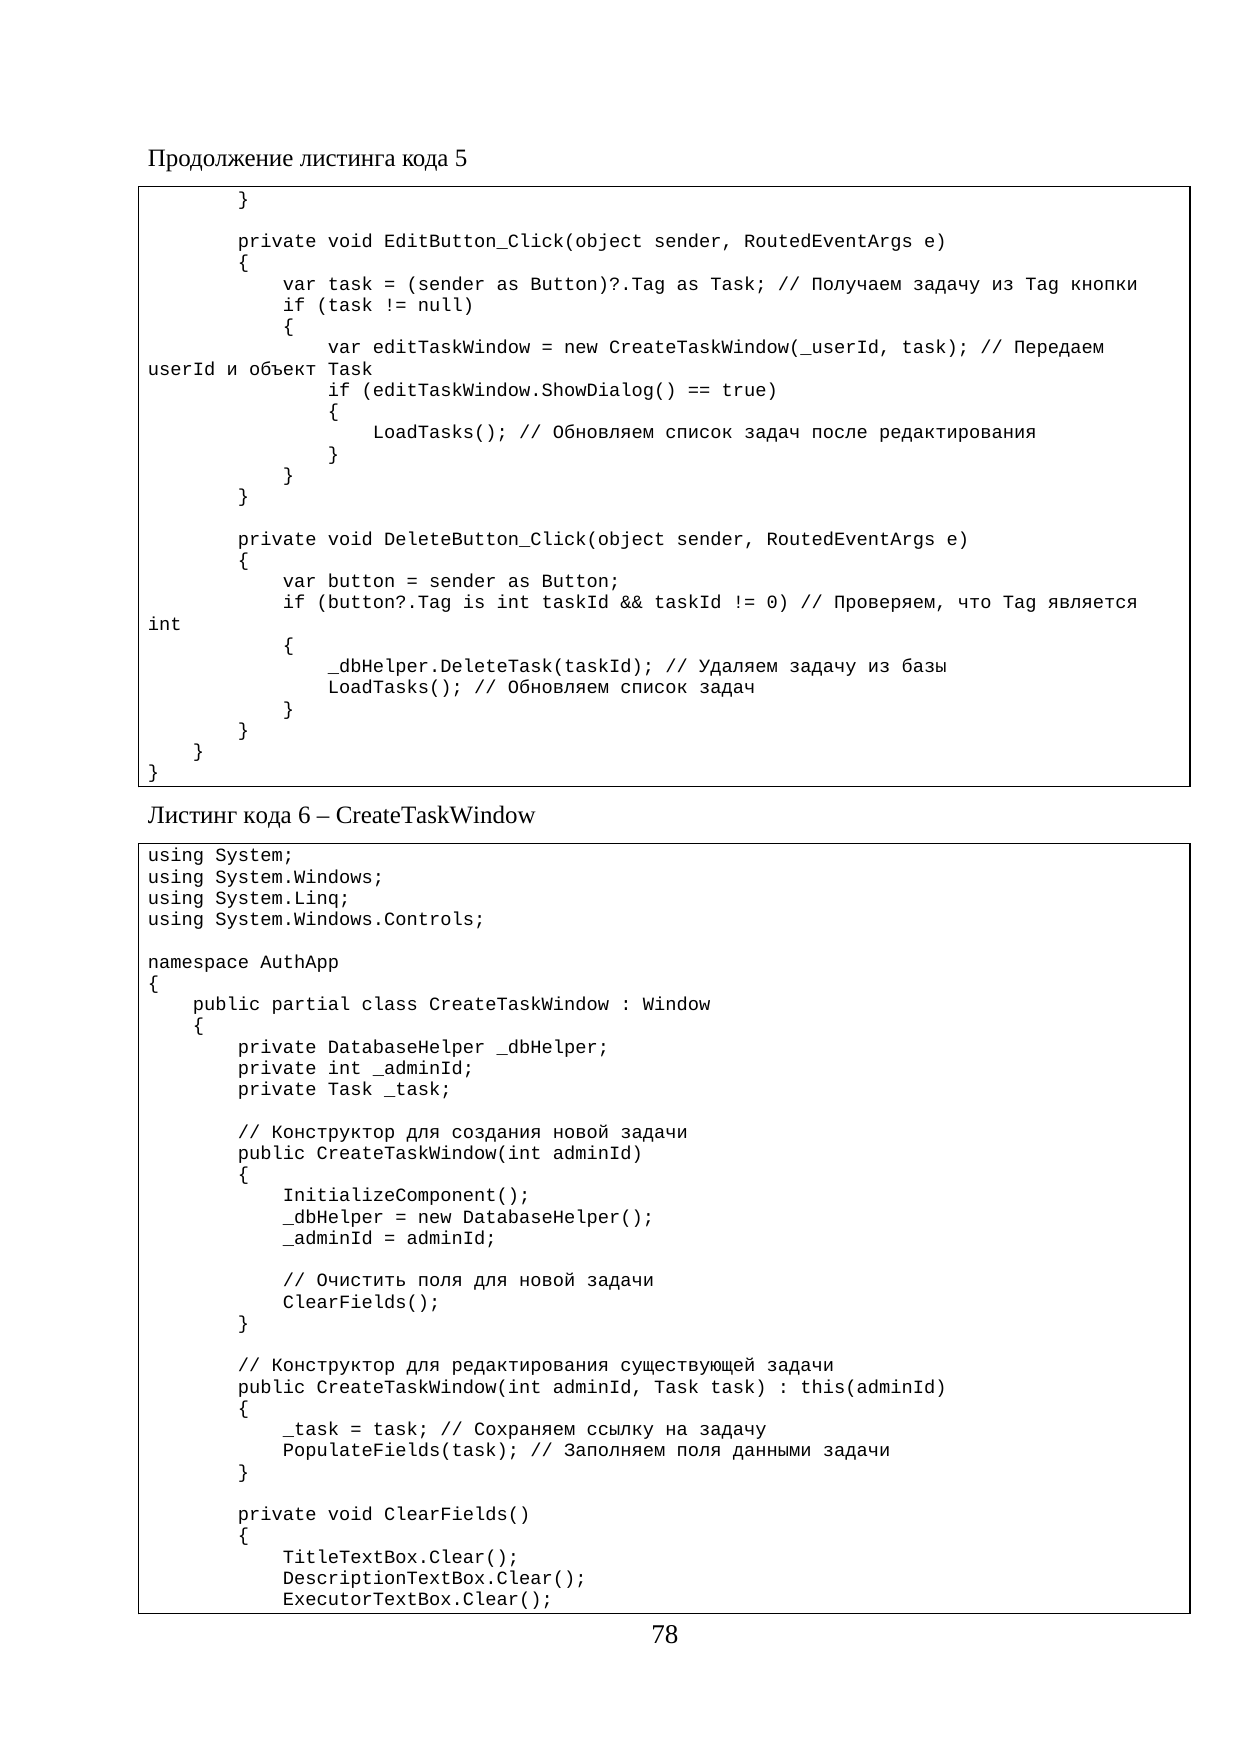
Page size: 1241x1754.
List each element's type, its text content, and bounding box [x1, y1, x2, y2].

text { [148, 636, 1181, 657]
text { [148, 1016, 1181, 1037]
text if (task != null) [148, 296, 1181, 317]
text ExecutorTextBox.Clear(); [139, 1587, 1189, 1613]
text private DatabaseHelper _dbHelper; [148, 1037, 1181, 1059]
text { [148, 551, 1181, 572]
text public partial class CreateTaskWindow : Window [148, 995, 1181, 1016]
text private void EditButton_Click(object sender, RoutedEventArgs e) [148, 232, 1181, 253]
text } [139, 760, 1189, 786]
text } [148, 1314, 1181, 1335]
text ClearFields(); [148, 1292, 1181, 1314]
text { [148, 1165, 1181, 1186]
text } [148, 721, 1181, 742]
text if (button?.Tag is int taskId && taskId != 0) // Проверяем, что Tag является int [148, 593, 1181, 636]
text var button = sender as Button; [148, 572, 1181, 593]
text { [148, 253, 1181, 274]
text } [148, 699, 1181, 721]
text { [148, 402, 1181, 423]
text PopulateFields(task); // Заполняем поля данными задачи [148, 1441, 1181, 1462]
text private Task _task; [148, 1080, 1181, 1101]
text // Очистить поля для новой задачи [148, 1271, 1181, 1292]
text } [148, 1462, 1181, 1484]
text _dbHelper = new DatabaseHelper(); [148, 1207, 1181, 1229]
text TitleTextBox.Clear(); [148, 1547, 1181, 1569]
text DescriptionTextBox.Clear(); [148, 1569, 1181, 1587]
text _adminId = adminId; [148, 1229, 1181, 1250]
text { [148, 974, 1181, 995]
text } [148, 444, 1181, 466]
text using System.Linq; [148, 889, 1181, 910]
text public CreateTaskWindow(int adminId, Task task) : this(adminId) [148, 1377, 1181, 1399]
text using System; [139, 844, 1189, 867]
text Продолжение листинга кода 5 [148, 143, 1181, 172]
text using System.Windows.Controls; [148, 910, 1181, 931]
text private void DeleteButton_Click(object sender, RoutedEventArgs e) [148, 529, 1181, 551]
text _dbHelper.DeleteTask(taskId); // Удаляем задачу из базы [148, 657, 1181, 678]
text var task = (sender as Button)?.Tag as Task; // Получаем задачу из Tag кнопки [148, 274, 1181, 296]
text InitializeComponent(); [148, 1186, 1181, 1207]
text public CreateTaskWindow(int adminId) [148, 1144, 1181, 1165]
text using System.Windows; [148, 867, 1181, 889]
text { [148, 1526, 1181, 1547]
text { [148, 317, 1181, 338]
text Листинг кода 6 – CreateTaskWindow [148, 800, 1181, 829]
text } [148, 487, 1181, 508]
text private void ClearFields() [148, 1505, 1181, 1526]
text } [139, 187, 1189, 211]
text if (editTaskWindow.ShowDialog() == true) [148, 381, 1181, 402]
text private int _adminId; [148, 1059, 1181, 1080]
text LoadTasks(); // Обновляем список задач после редактирования [148, 423, 1181, 444]
text { [148, 1399, 1181, 1420]
text _task = task; // Сохраняем ссылку на задачу [148, 1420, 1181, 1441]
text LoadTasks(); // Обновляем список задач [148, 678, 1181, 699]
text // Конструктор для создания новой задачи [148, 1122, 1181, 1144]
text namespace AuthApp [148, 952, 1181, 974]
text } [148, 466, 1181, 487]
text } [148, 742, 1181, 760]
text var editTaskWindow = new CreateTaskWindow(_userId, task); // Передаем userId и объект Task [148, 338, 1181, 381]
text // Конструктор для редактирования существующей задачи [148, 1356, 1181, 1377]
